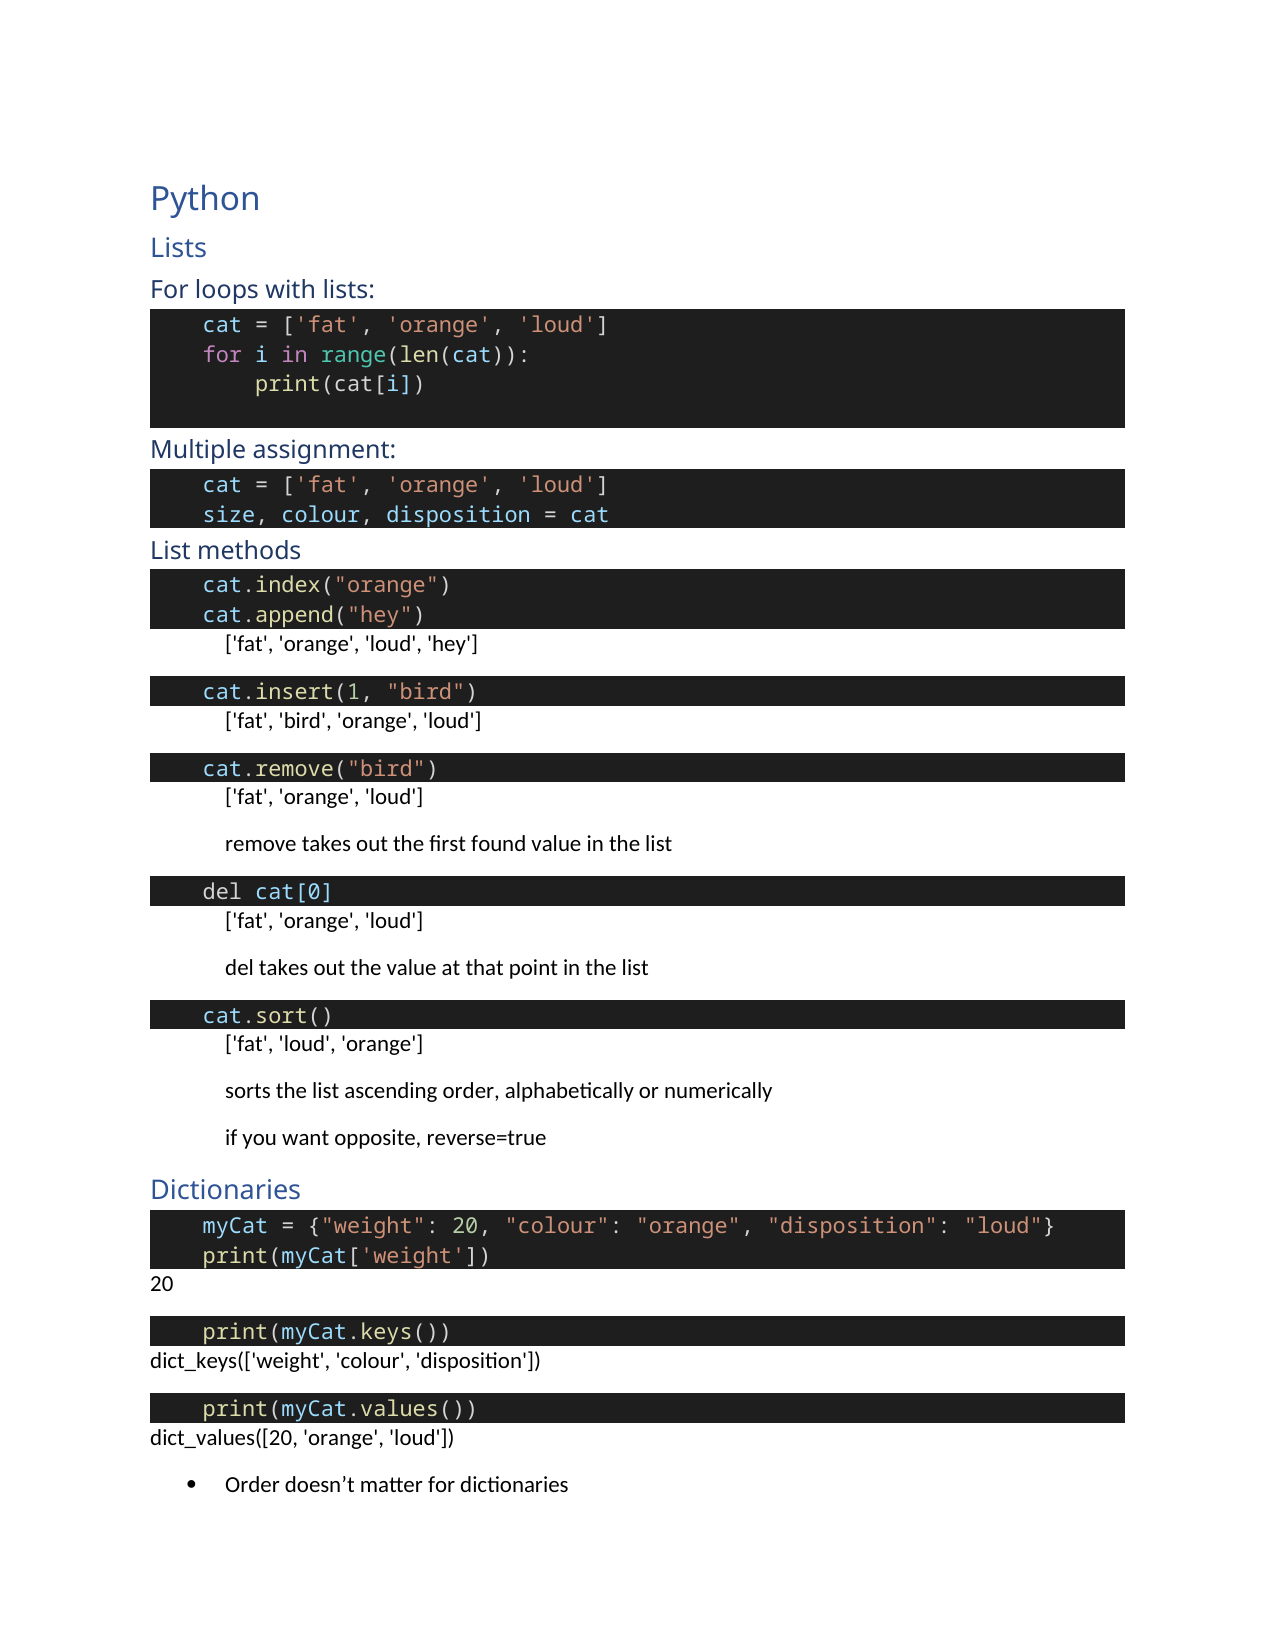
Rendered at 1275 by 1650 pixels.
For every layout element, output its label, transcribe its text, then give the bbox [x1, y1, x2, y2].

text cat.remove("bird") [150, 753, 1125, 782]
text cat.sort() [150, 1000, 1125, 1029]
text ['fat', 'orange', 'loud'] [150, 906, 1125, 934]
text for i in range(len(cat)): [150, 339, 1125, 368]
text cat.insert(1, "bird") [150, 676, 1125, 706]
text size, colour, disposition = cat [150, 499, 1125, 528]
text print(myCat['weight']) [150, 1240, 1125, 1269]
text ['fat', 'loud', 'orange'] [150, 1029, 1125, 1057]
text cat = ['fat', 'orange', 'loud'] [150, 309, 1125, 339]
text if you want opposite, reverse=true [150, 1123, 1125, 1151]
text 20 [150, 1269, 1125, 1297]
text del takes out the value at that point in the list [150, 953, 1125, 981]
text cat = ['fat', 'orange', 'loud'] [150, 469, 1125, 499]
text print(cat[i]) [150, 368, 1125, 398]
text ['fat', 'orange', 'loud', 'hey'] [150, 629, 1125, 657]
text ['fat', 'bird', 'orange', 'loud'] [150, 706, 1125, 734]
text remove takes out the first found value in the list [150, 829, 1125, 857]
subtitle Lists [150, 228, 1125, 265]
text dict_values([20, 'orange', 'loud']) [150, 1423, 1125, 1451]
text print(myCat.keys()) [150, 1316, 1125, 1346]
text print(myCat.values()) [150, 1393, 1125, 1423]
text cat.index("orange") [150, 569, 1125, 599]
list Order doesn’t matter for dictionaries [187, 1470, 1125, 1498]
text del cat[0] [150, 876, 1125, 906]
text ['fat', 'orange', 'loud'] [150, 782, 1125, 810]
subtitle List methods [150, 533, 1125, 567]
subtitle Dictionaries [150, 1170, 1125, 1207]
subtitle Python [150, 175, 1125, 220]
text cat.append("hey") [150, 599, 1125, 629]
text sorts the list ascending order, alphabetically or numerically [150, 1076, 1125, 1104]
subtitle For loops with lists: [150, 272, 1125, 306]
text dict_keys(['weight', 'colour', 'disposition']) [150, 1346, 1125, 1374]
text myCat = {"weight": 20, "colour": "orange", "disposition": "loud"} [150, 1210, 1125, 1240]
subtitle Multiple assignment: [150, 432, 1125, 466]
